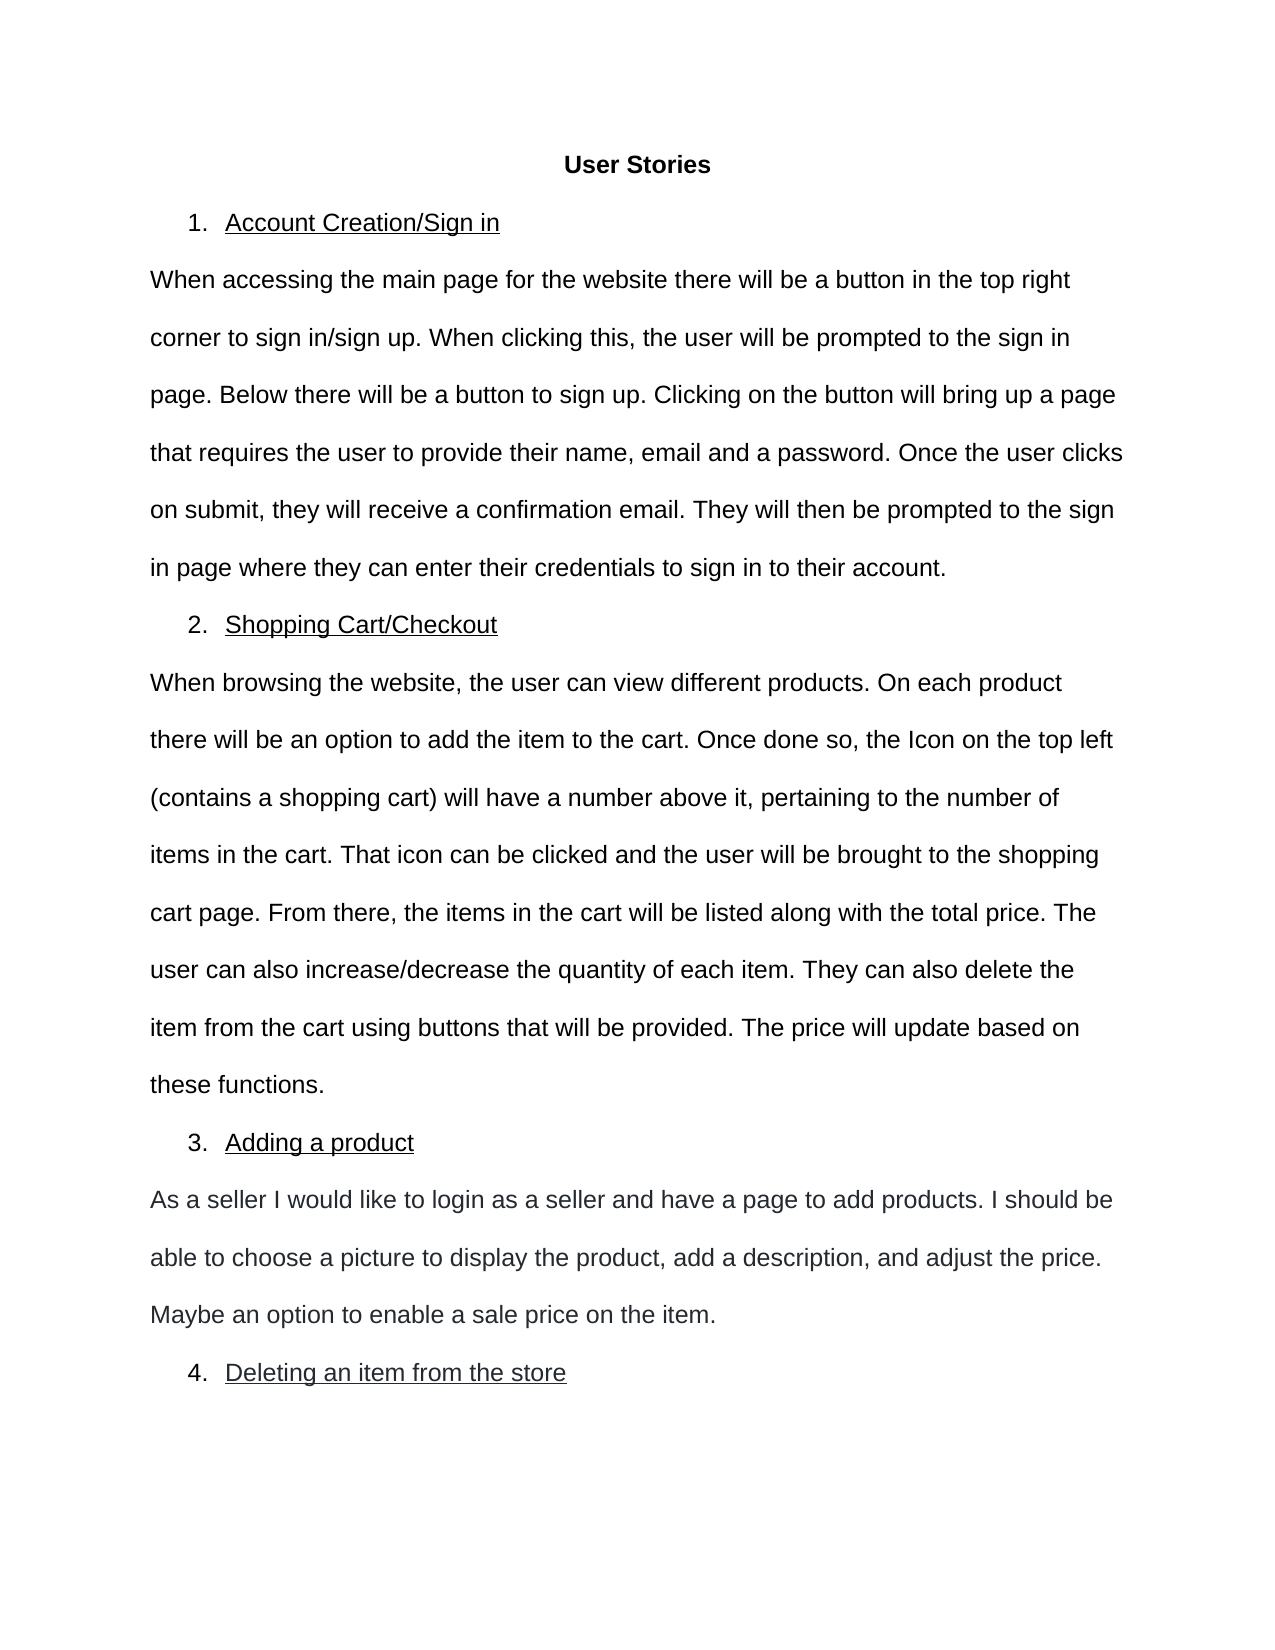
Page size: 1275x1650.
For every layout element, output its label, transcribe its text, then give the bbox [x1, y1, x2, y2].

list Shopping Cart/Checkout [187, 610, 1125, 639]
list Deleting an item from the store [187, 1357, 1125, 1386]
list Adding a product [187, 1127, 1125, 1156]
list Account Creation/Sign in [187, 207, 1125, 236]
text User Stories [150, 150, 1125, 179]
text As a seller I would like to login as a seller and have a page to add products. I should be able to choose a picture to display the product, add a description, and adjust the price. Maybe an option to enable a sale price on the item. [150, 1185, 1125, 1329]
text When browsing the website, the user can view different products. On each product there will be an option to add the item to the cart. Once done so, the Icon on the top left (contains a shopping cart) will have a number above it, pertaining to the number of items in the cart. That icon can be clicked and the user will be brought to the shopping cart page. From there, the items in the cart will be listed along with the total price. The user can also increase/decrease the quantity of each item. They can also delete the item from the cart using buttons that will be provided. The price will update based on these functions. [150, 667, 1125, 1099]
